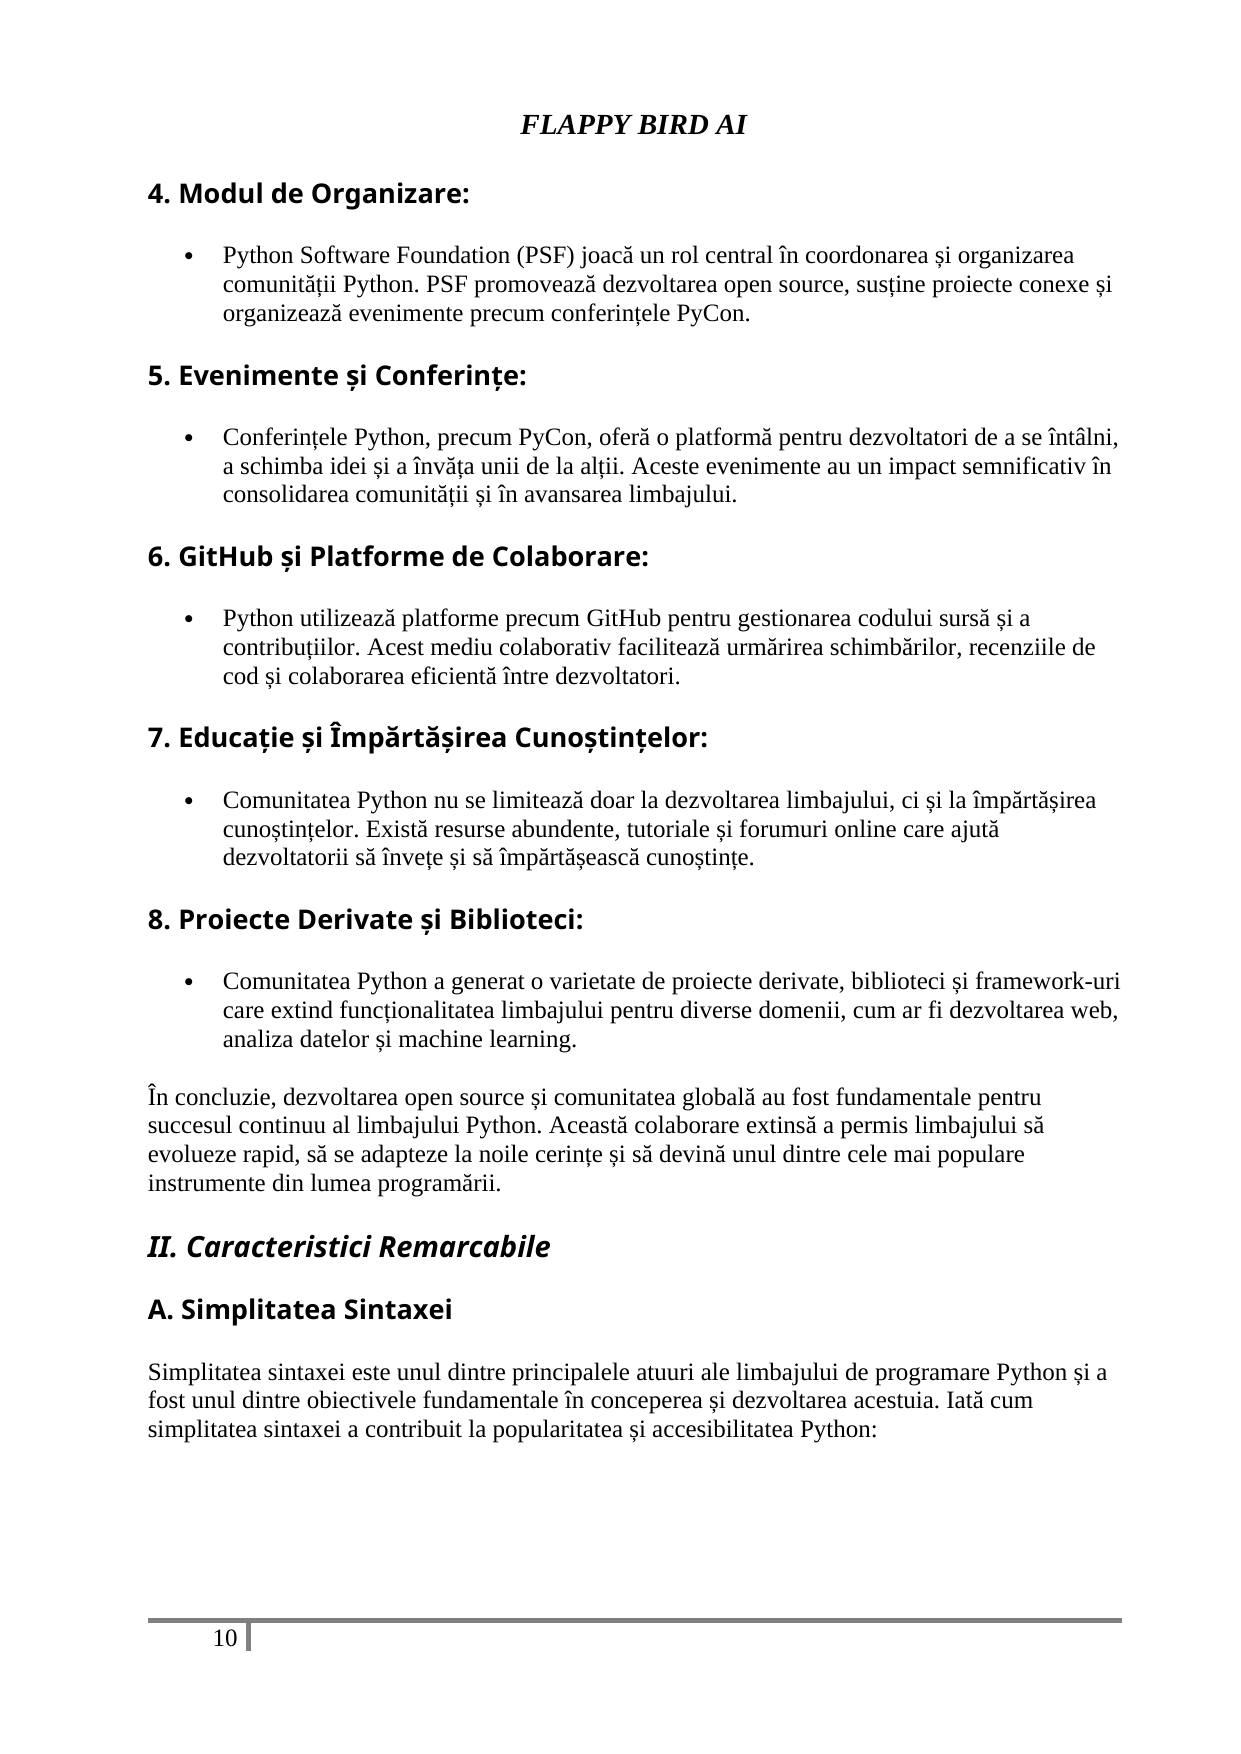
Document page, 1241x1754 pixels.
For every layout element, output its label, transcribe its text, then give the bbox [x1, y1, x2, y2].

subtitle A. Simplitatea Sintaxei [148, 1291, 1122, 1327]
subtitle 5. Evenimente și Conferințe: [148, 356, 1122, 393]
list Comunitatea Python a generat o varietate de proiecte derivate, biblioteci și framework-uri care extind funcționalitatea limbajului pentru diverse domenii, cum ar fi dezvoltarea web, analiza datelor și machine learning. [185, 966, 1122, 1053]
text În concluzie, dezvoltarea open source și comunitatea globală au fost fundamentale pentru succesul continuu al limbajului Python. Această colaborare extinsă a permis limbajului să evolueze rapid, să se adapteze la noile cerințe și să devină unul dintre cele mai populare instrumente din lumea programării. [148, 1082, 1122, 1197]
list Conferințele Python, precum PyCon, oferă o platformă pentru dezvoltatori de a se întâlni, a schimba idei și a învăța unii de la alții. Aceste evenimente au un impact semnificativ în consolidarea comunității și în avansarea limbajului. [185, 422, 1122, 508]
list Python utilizează platforme precum GitHub pentru gestionarea codului sursă și a contribuțiilor. Acest mediu colaborativ facilitează urmărirea schimbărilor, recenziile de cod și colaborarea eficientă între dezvoltatori. [185, 603, 1122, 690]
list Comunitatea Python nu se limitează doar la dezvoltarea limbajului, ci și la împărtășirea cunoștințelor. Există resurse abundente, tutoriale și forumuri online care ajută dezvoltatorii să învețe și să împărtășească cunoștințe. [185, 785, 1122, 871]
subtitle II. Caracteristici Remarcabile [148, 1226, 1122, 1266]
subtitle 8. Proiecte Derivate și Biblioteci: [148, 900, 1122, 937]
subtitle 7. Educație și Împărtășirea Cunoștințelor: [148, 719, 1122, 756]
subtitle 6. GitHub și Platforme de Colaborare: [148, 537, 1122, 574]
subtitle 4. Modul de Organizare: [148, 174, 1122, 211]
text Simplitatea sintaxei este unul dintre principalele atuuri ale limbajului de programare Python și a fost unul dintre obiectivele fundamentale în conceperea și dezvoltarea acestuia. Iată cum simplitatea sintaxei a contribuit la popularitatea și accesibilitatea Python: [148, 1357, 1122, 1443]
list Python Software Foundation (PSF) joacă un rol central în coordonarea și organizarea comunității Python. PSF promovează dezvoltarea open source, susține proiecte conexe și organizează evenimente precum conferințele PyCon. [185, 241, 1122, 327]
